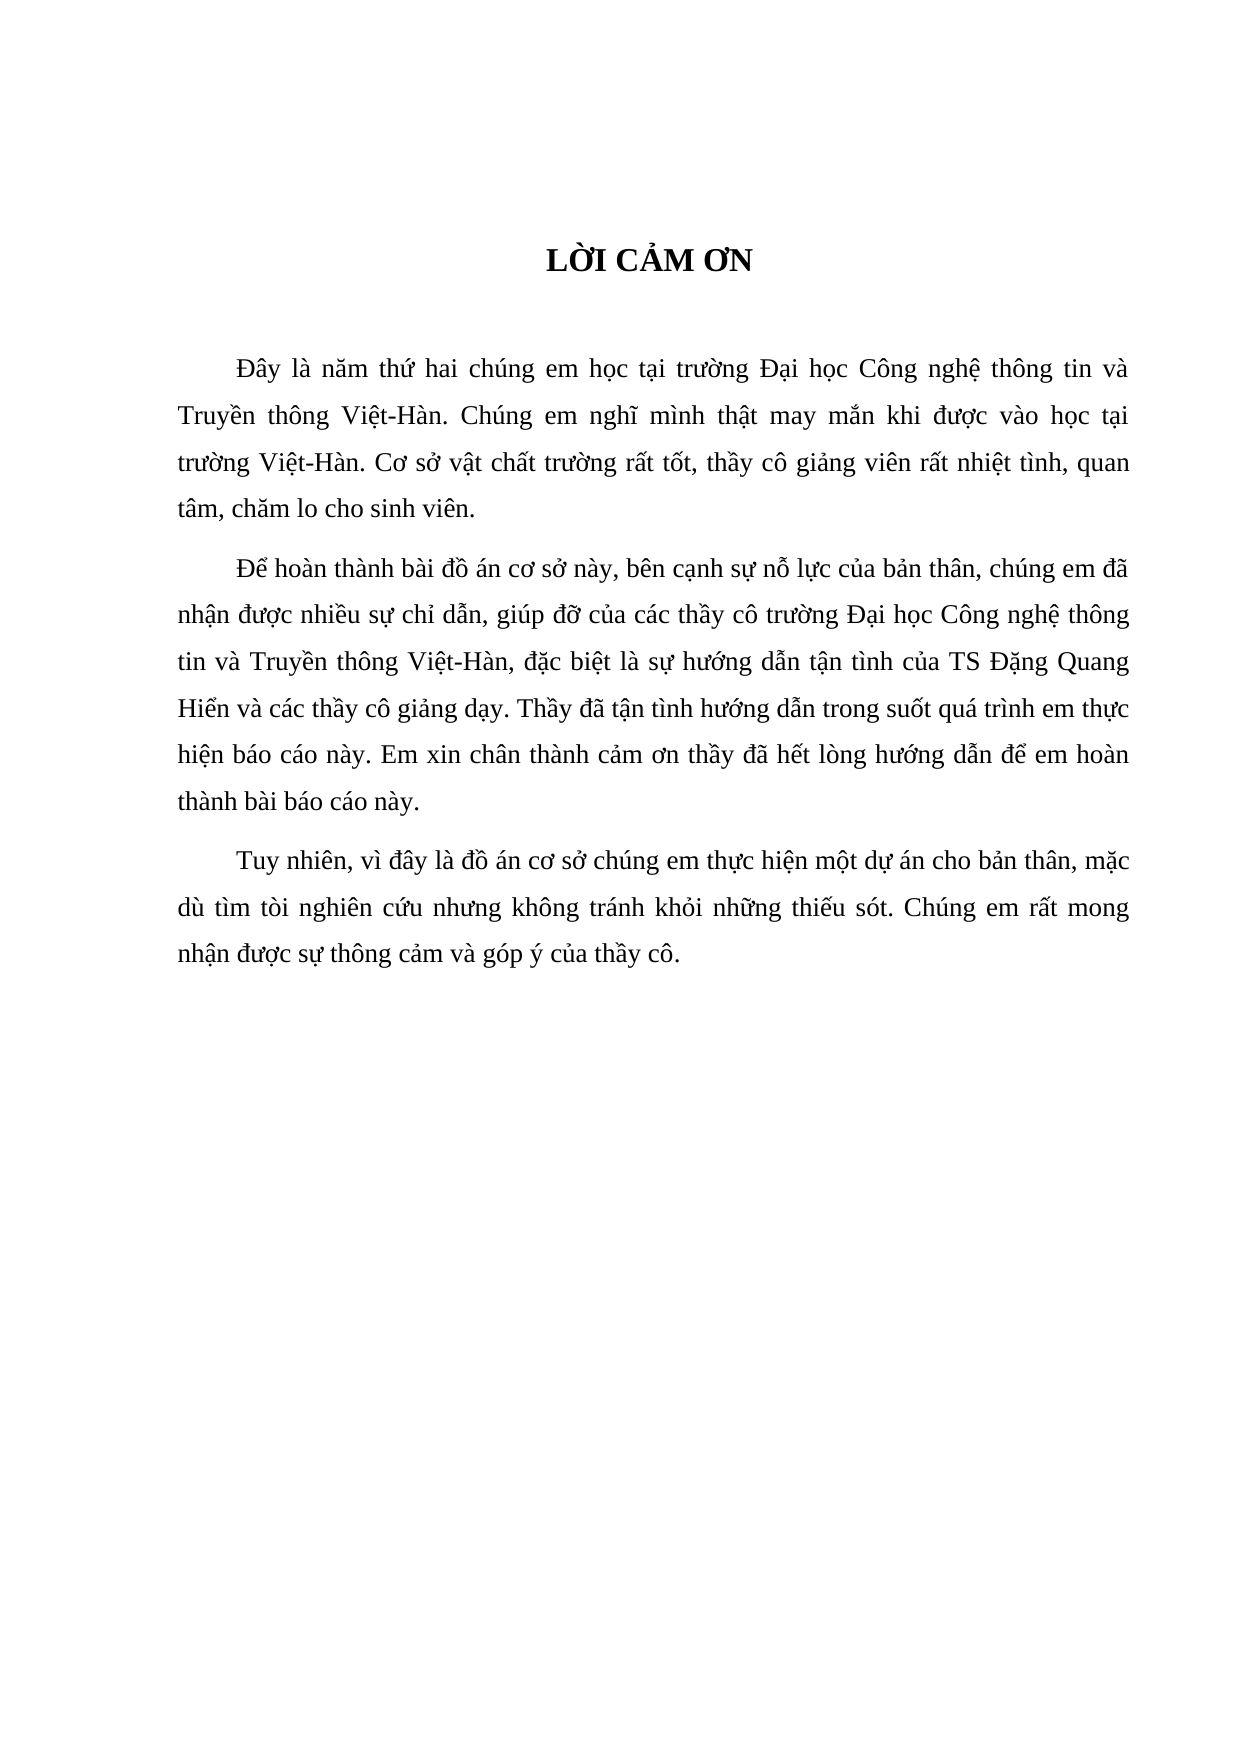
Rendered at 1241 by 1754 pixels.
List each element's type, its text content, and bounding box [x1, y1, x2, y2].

title LỜI CẢM ƠN [177, 240, 1122, 278]
text Để hoàn thành bài đồ án cơ sở này, bên cạnh sự nỗ lực của bản thân, chúng em đã nhận được nhiều sự chỉ dẫn, giúp đỡ của các thầy cô trường Đại học Công nghệ thông tin và Truyền thông Việt-Hàn, đặc biệt là sự hướng dẫn tận tình của TS Đặng Quang Hiển và các thầy cô giảng dạy. Thầy đã tận tình hướng dẫn trong suốt quá trình em thực hiện báo cáo này. Em xin chân thành cảm ơn thầy đã hết lòng hướng dẫn để em hoàn thành bài báo cáo này. [177, 552, 1131, 816]
text Tuy nhiên, vì đây là đồ án cơ sở chúng em thực hiện một dự án cho bản thân, mặc dù tìm tòi nghiên cứu nhưng không tránh khỏi những thiếu sót. Chúng em rất mong nhận được sự thông cảm và góp ý của thầy cô. [177, 844, 1131, 969]
text Đây là năm thứ hai chúng em học tại trường Đại học Công nghệ thông tin và Truyền thông Việt-Hàn. Chúng em nghĩ mình thật may mắn khi được vào học tại trường Việt-Hàn. Cơ sở vật chất trường rất tốt, thầy cô giảng viên rất nhiệt tình, quan tâm, chăm lo cho sinh viên. [177, 352, 1131, 524]
